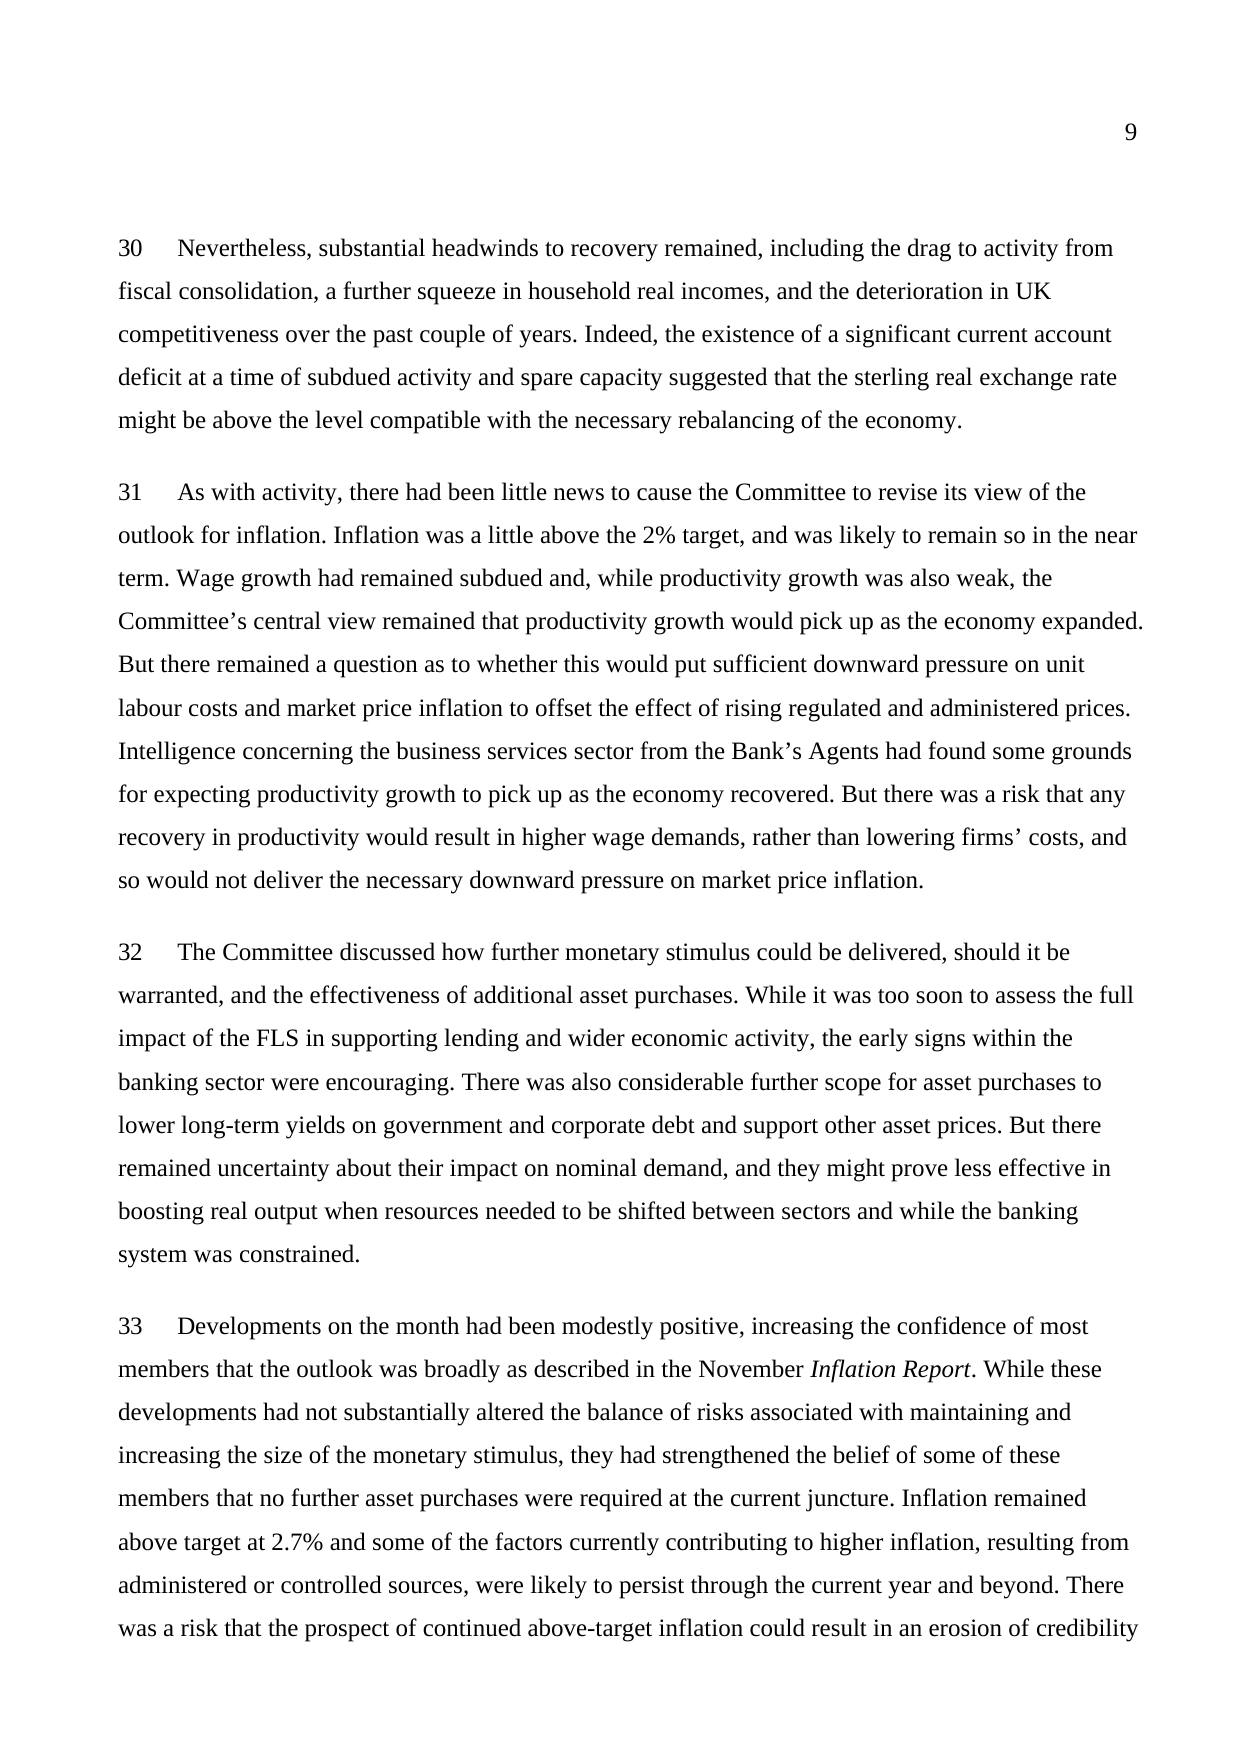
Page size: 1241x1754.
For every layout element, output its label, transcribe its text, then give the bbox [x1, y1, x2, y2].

list Nevertheless, substantial headwinds to recovery remained, including the drag to activity from fiscal consolidation, a further squeeze in household real incomes, and the deterioration in UK competitiveness over the past couple of years. Indeed, the existence of a significant current account deficit at a time of subdued activity and spare capacity suggested that the sterling real exchange rate might be above the level compatible with the necessary rebalancing of the economy. [118, 233, 1118, 434]
list The Committee discussed how further monetary stimulus could be delivered, should it be warranted, and the effectiveness of additional asset purchases. While it was too soon to assess the full impact of the FLS in supporting lending and wider economic activity, the early signs within the banking sector were encouraging. There was also considerable further scope for asset purchases to lower long-term yields on government and corporate debt and support other asset prices. But there remained uncertainty about their impact on nominal demand, and they might prove less effective in boosting real output when resources needed to be shifted between sectors and while the banking system was constrained. [118, 937, 1141, 1268]
list Developments on the month had been modestly positive, increasing the confidence of most members that the outlook was broadly as described in the November Inflation Report. While these developments had not substantially altered the balance of risks associated with maintaining and increasing the size of the monetary stimulus, they had strengthened the belief of some of these members that no further asset purchases were required at the current juncture. Inflation remained above target at 2.7% and some of the factors currently contributing to higher inflation, resulting from administered or controlled sources, were likely to persist through the current year and beyond. There was a risk that the prospect of continued above-target inflation could result in an erosion of credibility [118, 1311, 1139, 1642]
text Committee’s central view remained that productivity growth would pick up as the economy expanded. But there remained a question as to whether this would put sufficient downward pressure on unit labour costs and market price inflation to offset the effect of rising regulated and administered prices. Intelligence concerning the business services sector from the Bank’s Agents had found some grounds for expecting productivity growth to pick up as the economy recovered. But there was a risk that any recovery in productivity would result in higher wage demands, rather than lowering firms’ costs, and so would not deliver the necessary downward pressure on market price inflation. [118, 606, 1146, 894]
list As with activity, there had been little news to cause the Committee to revise its view of the outlook for inflation. Inflation was a little above the 2% target, and was likely to remain so in the near term. Wage growth had remained subdued and, while productivity growth was also weak, the [118, 477, 1144, 592]
